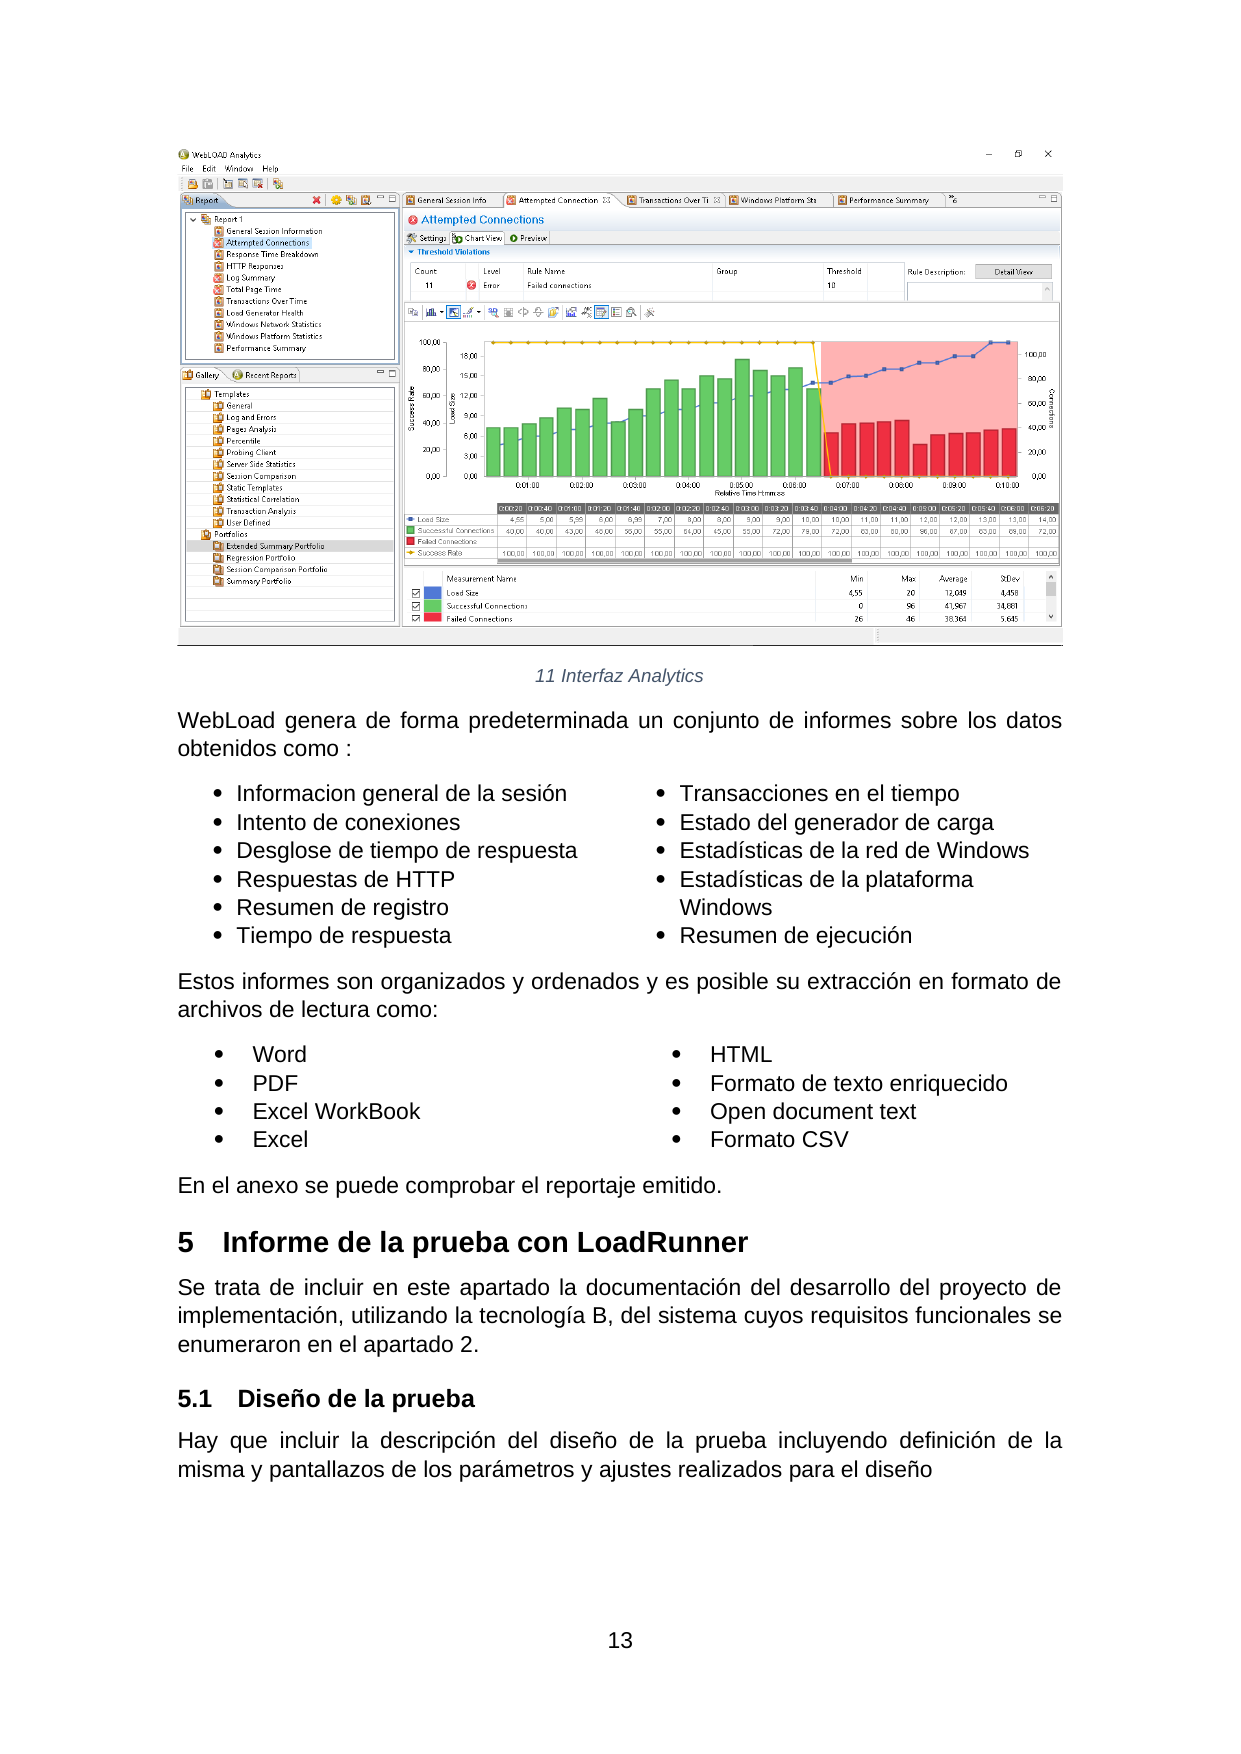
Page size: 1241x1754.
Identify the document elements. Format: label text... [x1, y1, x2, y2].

list Word [215, 1041, 605, 1067]
list Open document text [672, 1098, 1063, 1124]
text En el anexo se puede comprobar el reportaje emitido. [177, 1172, 1063, 1198]
list Tiempo de respuesta [213, 922, 620, 949]
list Resumen de registro [213, 894, 620, 920]
text Hay que incluir la descripción del diseño de la prueba incluyendo definición de la misma y pantallazos de los parámetros y ajustes realizados para el diseño [177, 1427, 1063, 1482]
list Estadísticas de la red de Windows [657, 837, 1063, 863]
text Estos informes son organizados y ordenados y es posible su extracción en formato de archivos de lectura como: [177, 968, 1063, 1022]
list Excel [215, 1126, 605, 1153]
list Informacion general de la sesión [213, 780, 620, 807]
list Formato de texto enriquecido [672, 1069, 1063, 1096]
list Excel WorkBook [215, 1098, 605, 1124]
list Transacciones en el tiempo [657, 780, 1063, 807]
list PDF [215, 1069, 605, 1096]
picture [177, 147, 1063, 646]
list Intento de conexiones [213, 809, 620, 835]
list HTML [672, 1041, 1063, 1067]
list Respuestas de HTTP [213, 866, 620, 892]
text WebLoad genera de forma predeterminada un conjunto de informes sobre los datos obtenidos como : [177, 707, 1063, 762]
list Desglose de tiempo de respuesta [213, 837, 620, 863]
subtitle Informe de la prueba con LoadRunner [177, 1225, 1063, 1258]
text Se trata de incluir en este apartado la documentación del desarrollo del proyecto de implementación, utilizando la tecnología B, del sistema cuyos requisitos funcionales se enumeraron en el apartado 2. [177, 1274, 1063, 1357]
list Formato CSV [672, 1126, 1063, 1153]
subtitle Diseño de la prueba [177, 1384, 1063, 1413]
list Resumen de ejecución [657, 922, 1063, 949]
list Estadísticas de la plataforma Windows [657, 866, 1063, 920]
list Estado del generador de carga [657, 809, 1063, 835]
